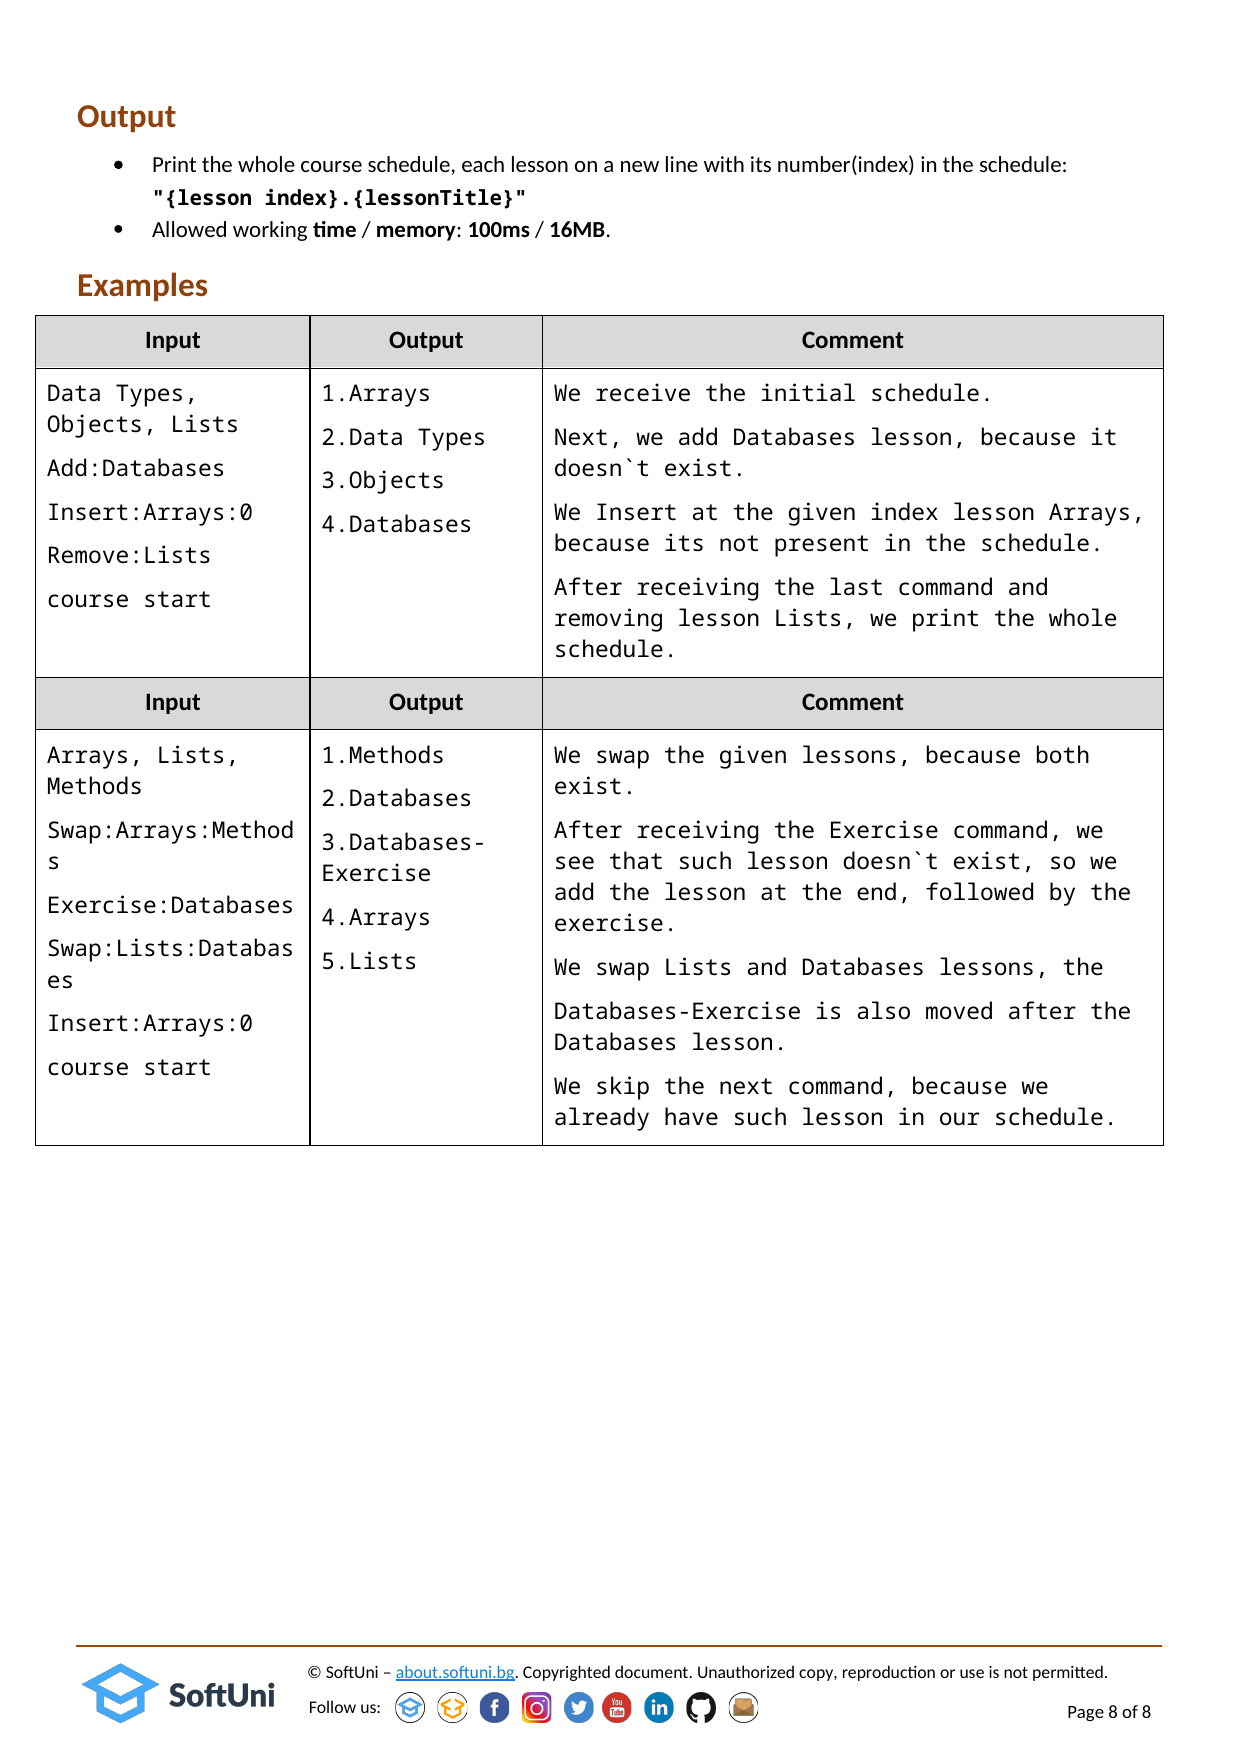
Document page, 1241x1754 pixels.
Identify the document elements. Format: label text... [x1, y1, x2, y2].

picture [644, 1714, 653, 1723]
picture [602, 1692, 632, 1723]
picture [479, 1692, 510, 1723]
subtitle Examples [77, 264, 1163, 305]
picture [658, 1705, 667, 1714]
list Allowed working time / memory: 100ms / 16MB. [114, 215, 1163, 243]
picture [522, 1692, 552, 1723]
table_header Comment [543, 316, 1163, 367]
table_header Input [36, 316, 309, 367]
table_cell Data Types, Objects, Lists Add:Databases Insert:Arrays:0 Remove:Lists course start [36, 369, 309, 677]
table_cell Output [311, 678, 542, 729]
picture [395, 1692, 425, 1723]
table_cell Input [36, 678, 309, 729]
table_cell We receive the initial schedule. Next, we add Databases lesson, because it doesn`t exist. We Insert at the given index lesson Arrays, because its not present in the schedule. After receiving the last command and removing lesson Lists, we print the whole schedule. [543, 369, 1163, 677]
table_cell 1.Arrays 2.Data Types 3.Objects 4.Databases [311, 369, 542, 677]
picture [728, 1692, 759, 1723]
list Print the whole course schedule, each lesson on a new line with its number(index) in the schedule: "{lesson index}.{lessonTitle}" [114, 151, 1163, 211]
picture [665, 1714, 674, 1723]
picture [75, 1658, 281, 1729]
picture [686, 1692, 716, 1723]
table_cell 1.Methods 2.Databases 3.Databases-Exercise 4.Arrays 5.Lists [311, 730, 542, 1145]
table_cell We swap the given lessons, because both exist. After receiving the Exercise command, we see that such lesson doesn`t exist, so we add the lesson at the end, followed by the exercise. We swap Lists and Databases lessons, the Databases-Exercise is also moved after the Databases lesson. We skip the next command, because we already have such lesson in our schedule. [543, 730, 1163, 1145]
table_cell Comment [543, 678, 1163, 729]
picture [437, 1692, 468, 1723]
table_header Output [311, 316, 542, 367]
picture [665, 1692, 674, 1701]
picture [644, 1692, 653, 1701]
table_cell Arrays, Lists, Methods Swap:Arrays:Methods Exercise:Databases Swap:Lists:Databases Insert:Arrays:0 course start [36, 730, 309, 1145]
picture [564, 1692, 594, 1723]
subtitle Output [77, 95, 1163, 136]
